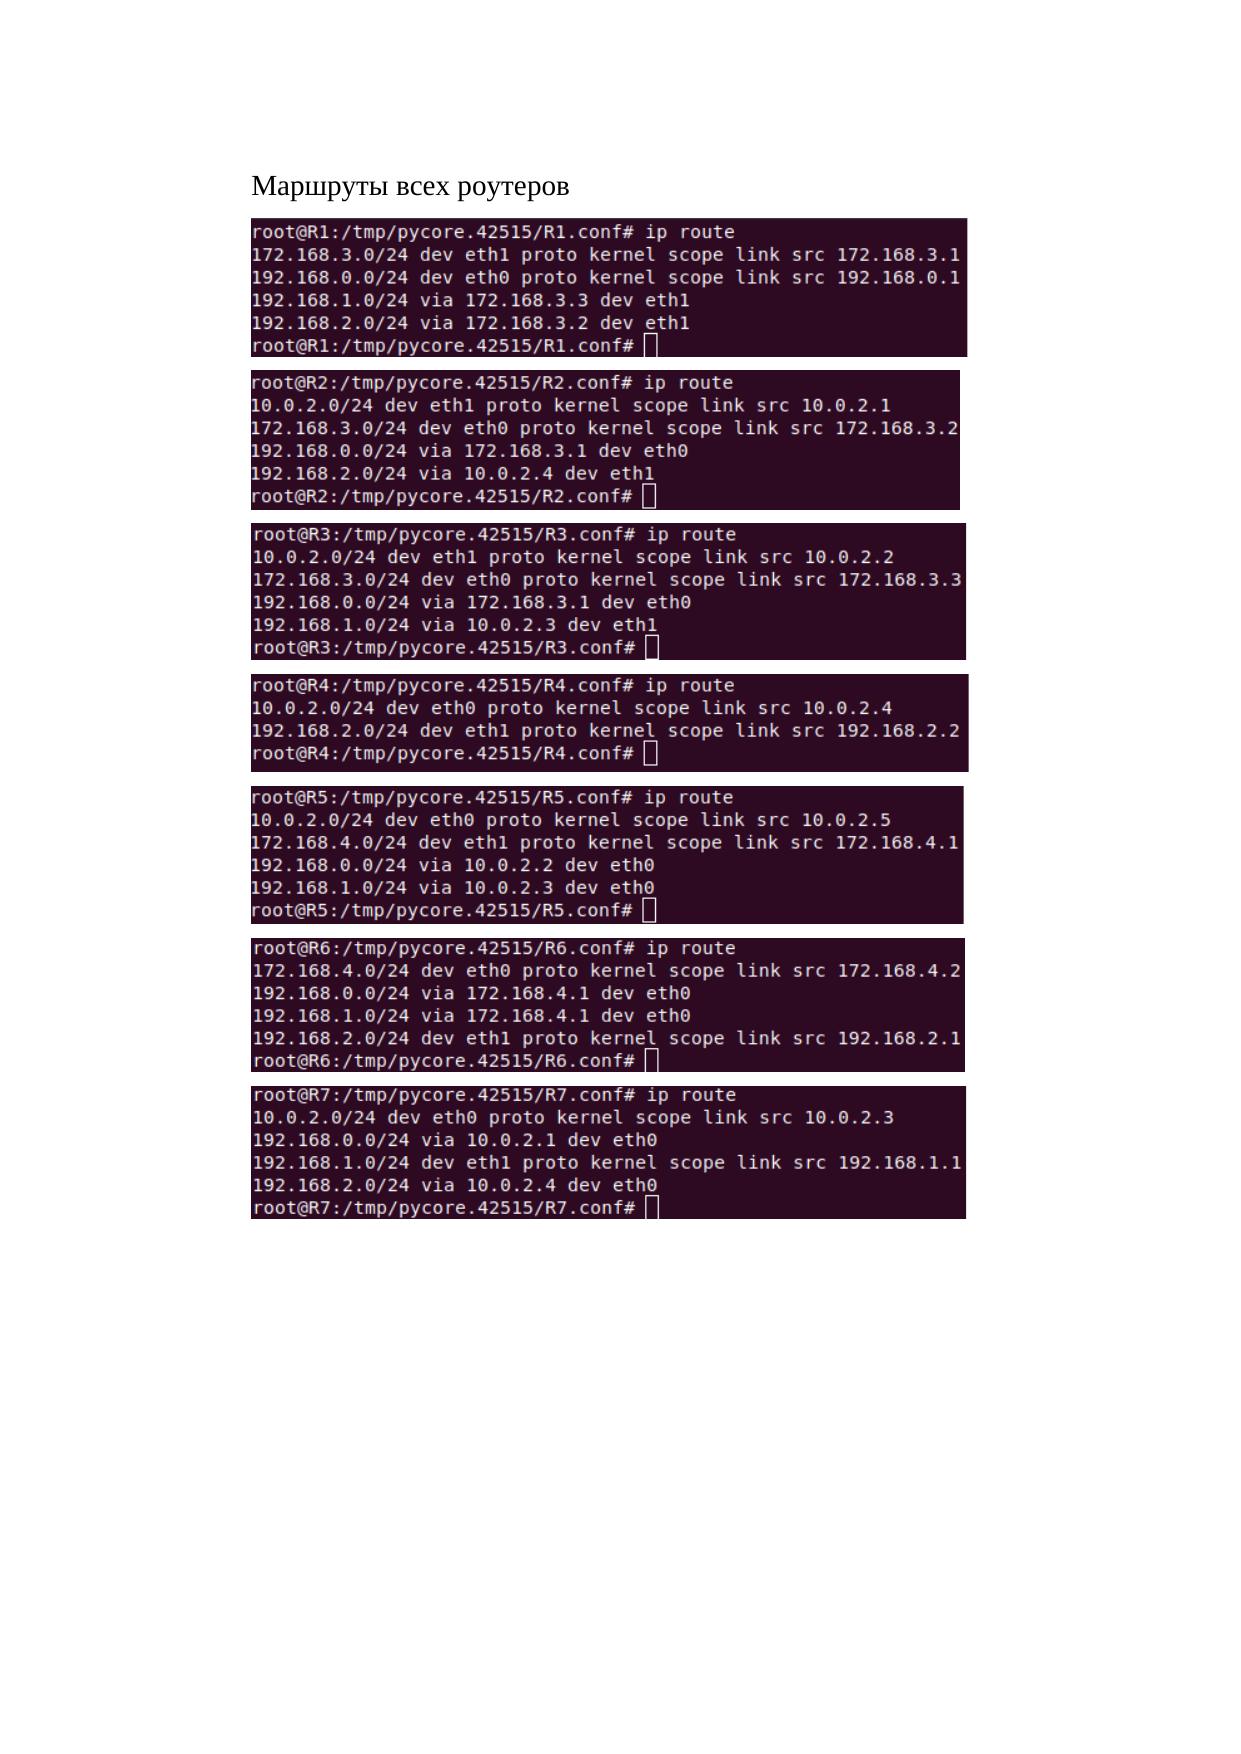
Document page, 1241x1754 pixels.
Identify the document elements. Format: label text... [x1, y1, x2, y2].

picture [251, 674, 969, 772]
picture [251, 786, 964, 924]
text Маршруты всех роутеров [177, 168, 1152, 202]
picture [251, 523, 967, 660]
picture [251, 370, 960, 510]
picture [251, 218, 968, 357]
picture [251, 1086, 967, 1219]
picture [251, 938, 965, 1072]
